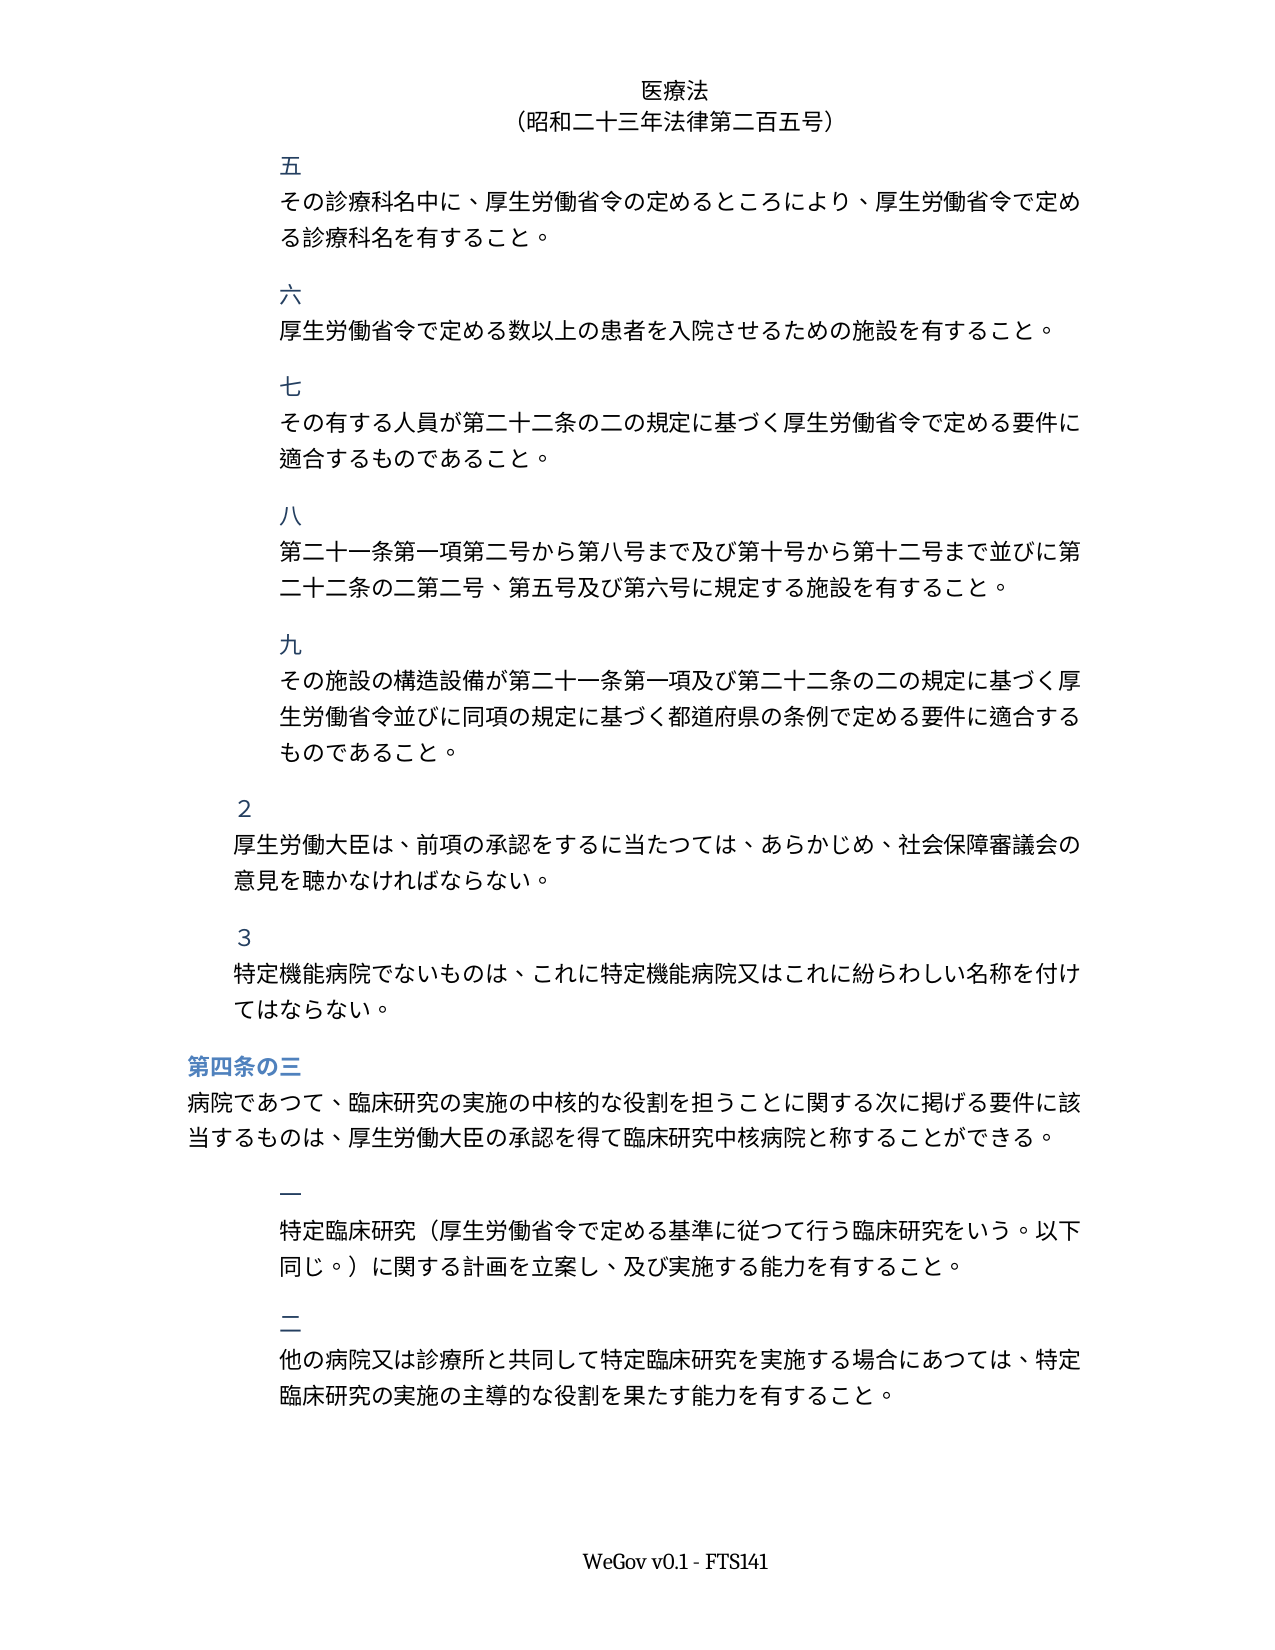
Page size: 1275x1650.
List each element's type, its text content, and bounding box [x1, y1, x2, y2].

subtitle ２ [233, 793, 1087, 824]
text 他の病院又は診療所と共同して特定臨床研究を実施する場合にあつては、特定臨床研究の実施の主導的な役割を果たす能力を有すること。 [279, 1344, 1087, 1411]
subtitle 一 [279, 1179, 1087, 1210]
subtitle 二 [279, 1308, 1087, 1339]
text 厚生労働大臣は、前項の承認をするに当たつては、あらかじめ、社会保障審議会の意見を聴かなければならない。 [233, 829, 1087, 896]
subtitle ３ [233, 922, 1087, 953]
subtitle 九 [279, 629, 1087, 660]
text 特定機能病院でないものは、これに特定機能病院又はこれに紛らわしい名称を付けてはならない。 [233, 958, 1087, 1025]
subtitle 五 [279, 150, 1087, 181]
text 第二十一条第一項第二号から第八号まで及び第十号から第十二号まで並びに第二十二条の二第二号、第五号及び第六号に規定する施設を有すること。 [279, 536, 1087, 603]
text 特定臨床研究（厚生労働省令で定める基準に従つて行う臨床研究をいう。以下同じ。）に関する計画を立案し、及び実施する能力を有すること。 [279, 1215, 1087, 1282]
text 厚生労働省令で定める数以上の患者を入院させるための施設を有すること。 [279, 314, 1087, 346]
subtitle 八 [279, 500, 1087, 531]
text その診療科名中に、厚生労働省令の定めるところにより、厚生労働省令で定める診療科名を有すること。 [279, 186, 1087, 253]
subtitle 第四条の三 [187, 1051, 1087, 1082]
text その有する人員が第二十二条の二の規定に基づく厚生労働省令で定める要件に適合するものであること。 [279, 407, 1087, 474]
text その施設の構造設備が第二十一条第一項及び第二十二条の二の規定に基づく厚生労働省令並びに同項の規定に基づく都道府県の条例で定める要件に適合するものであること。 [279, 664, 1087, 768]
text 病院であつて、臨床研究の実施の中核的な役割を担うことに関する次に掲げる要件に該当するものは、厚生労働大臣の承認を得て臨床研究中核病院と称することができる。 [187, 1086, 1087, 1154]
subtitle 七 [279, 371, 1087, 403]
subtitle 六 [279, 279, 1087, 310]
